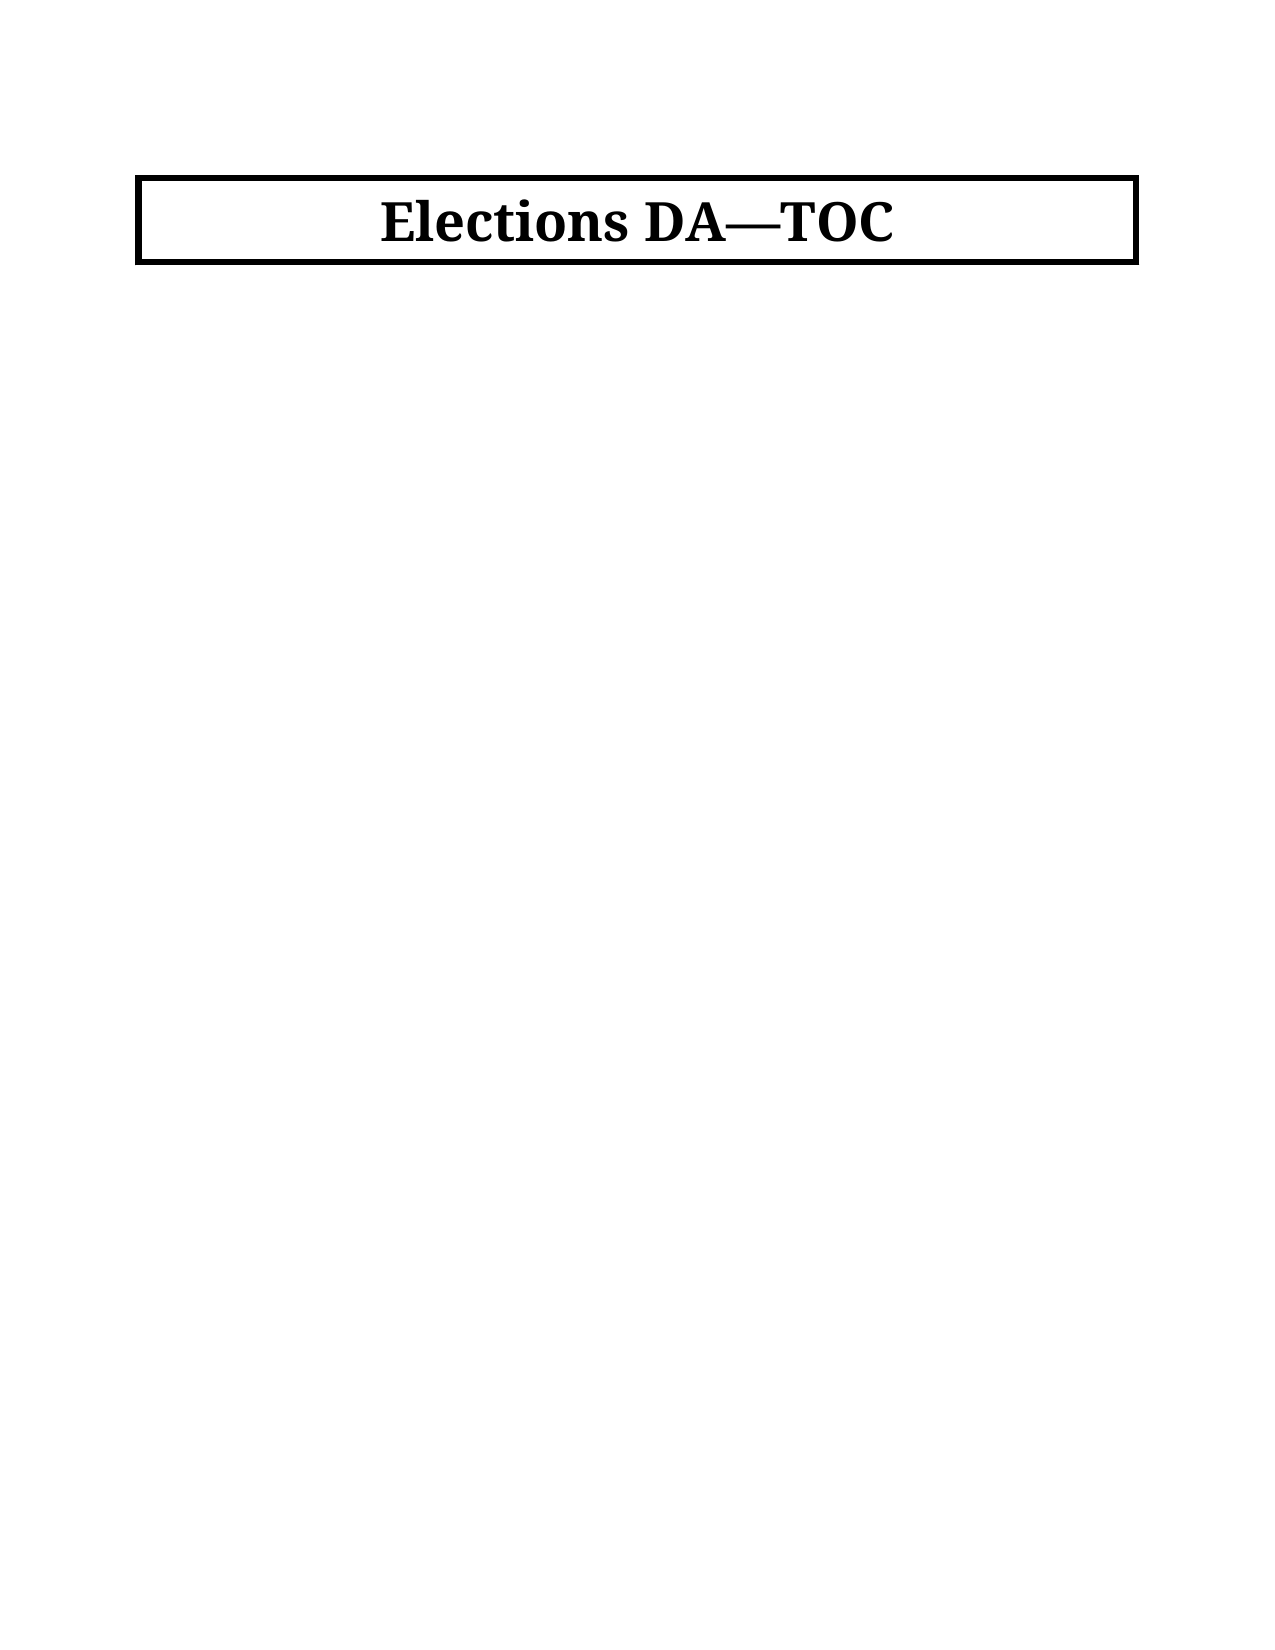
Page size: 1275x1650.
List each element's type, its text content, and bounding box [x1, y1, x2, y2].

subtitle Elections DA—TOC [142, 181, 1133, 259]
